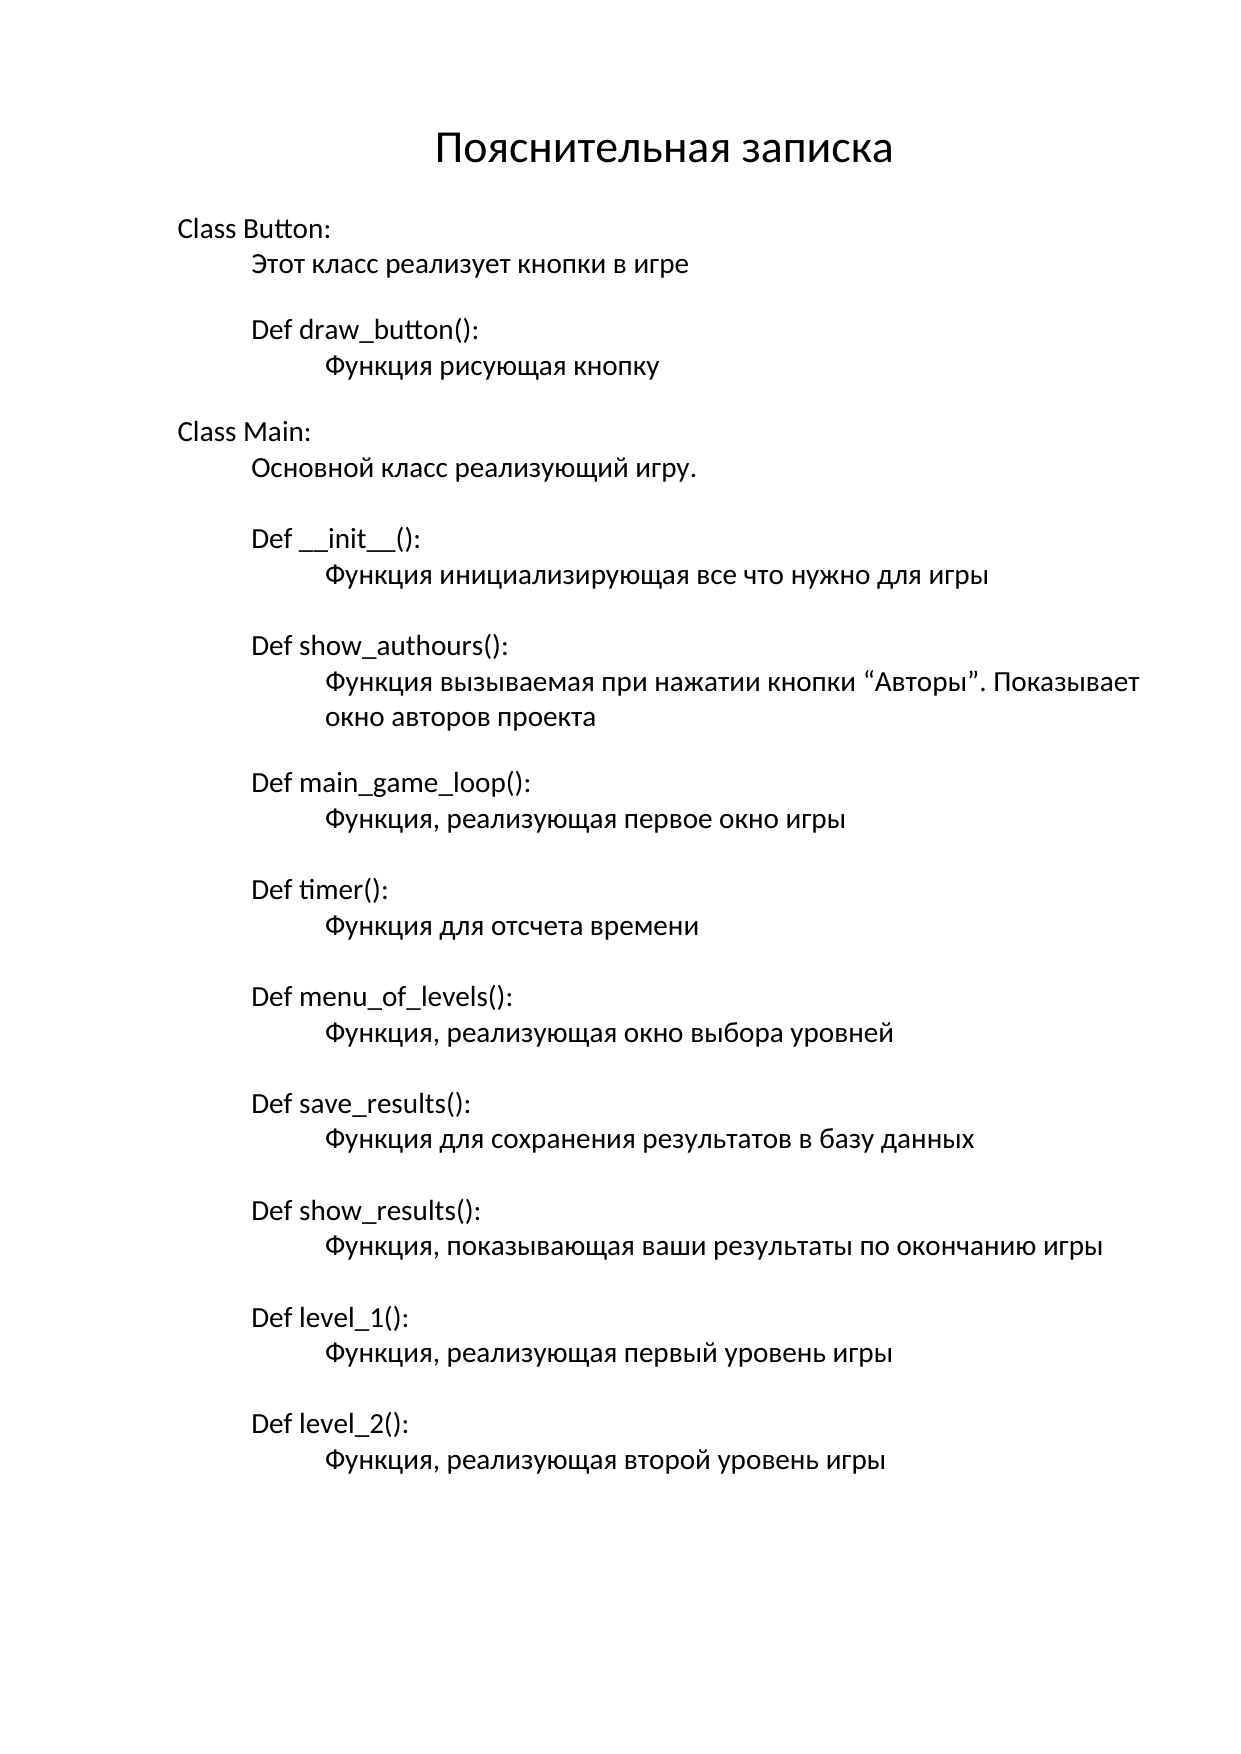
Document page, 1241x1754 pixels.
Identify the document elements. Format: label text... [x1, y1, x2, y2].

text Функция, реализующая первое окно игры [177, 800, 1152, 836]
text Def menu_of_levels(): [177, 978, 1152, 1014]
text Class Button: [177, 210, 1152, 245]
text Функция вызываемая при нажатии кнопки “Авторы”. Показывает окно авторов проекта [325, 663, 1152, 734]
text Функция рисующая кнопку [177, 347, 1152, 383]
text Def __init__(): [177, 520, 1152, 556]
text Def level_2(): [177, 1406, 1152, 1441]
text Функция, реализующая окно выбора уровней [177, 1014, 1152, 1049]
text Def main_game_loop(): [177, 764, 1152, 800]
text Def draw_button(): [177, 311, 1152, 347]
text Def timer(): [177, 871, 1152, 907]
text Def show_authours(): [177, 627, 1152, 663]
text Основной класс реализующий игру. [177, 449, 1152, 484]
text Def save_results(): [177, 1085, 1152, 1121]
text Функция для сохранения результатов в базу данных [177, 1121, 1152, 1156]
text Def show_results(): [177, 1192, 1152, 1227]
text Class Main: [177, 413, 1152, 449]
text Функция, реализующая второй уровень игры [177, 1441, 1152, 1477]
text Функция, реализующая первый уровень игры [177, 1334, 1152, 1370]
text Функция, показывающая ваши результаты по окончанию игры [177, 1227, 1152, 1263]
text Функция для отсчета времени [177, 907, 1152, 942]
text Функция инициализирующая все что нужно для игры [177, 556, 1152, 591]
text Def level_1(): [177, 1299, 1152, 1334]
text Пояснительная записка [177, 118, 1152, 174]
text Этот класс реализует кнопки в игре [177, 245, 1152, 281]
